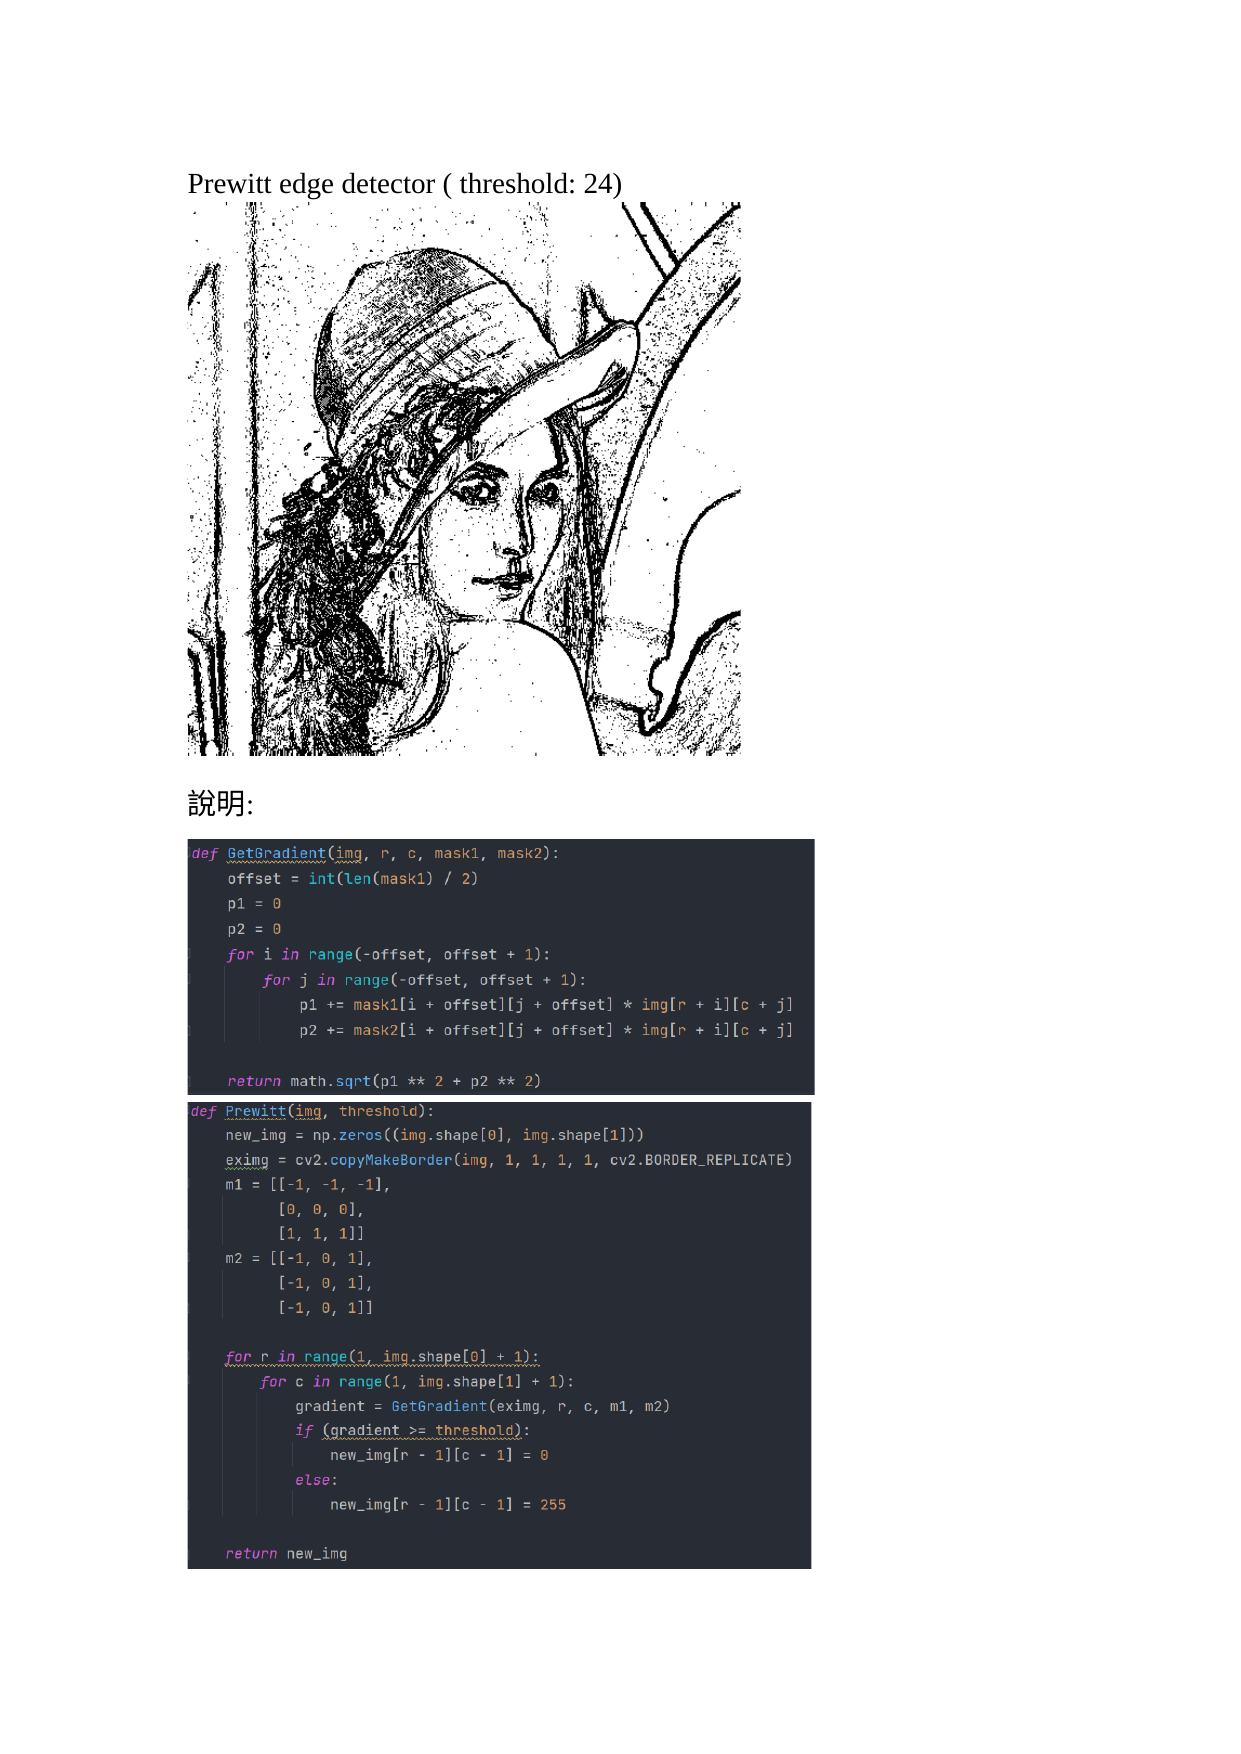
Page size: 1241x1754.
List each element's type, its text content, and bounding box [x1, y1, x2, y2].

picture [187, 839, 815, 1095]
text 說明: [187, 764, 1053, 839]
picture [187, 202, 741, 756]
picture [187, 1102, 812, 1569]
